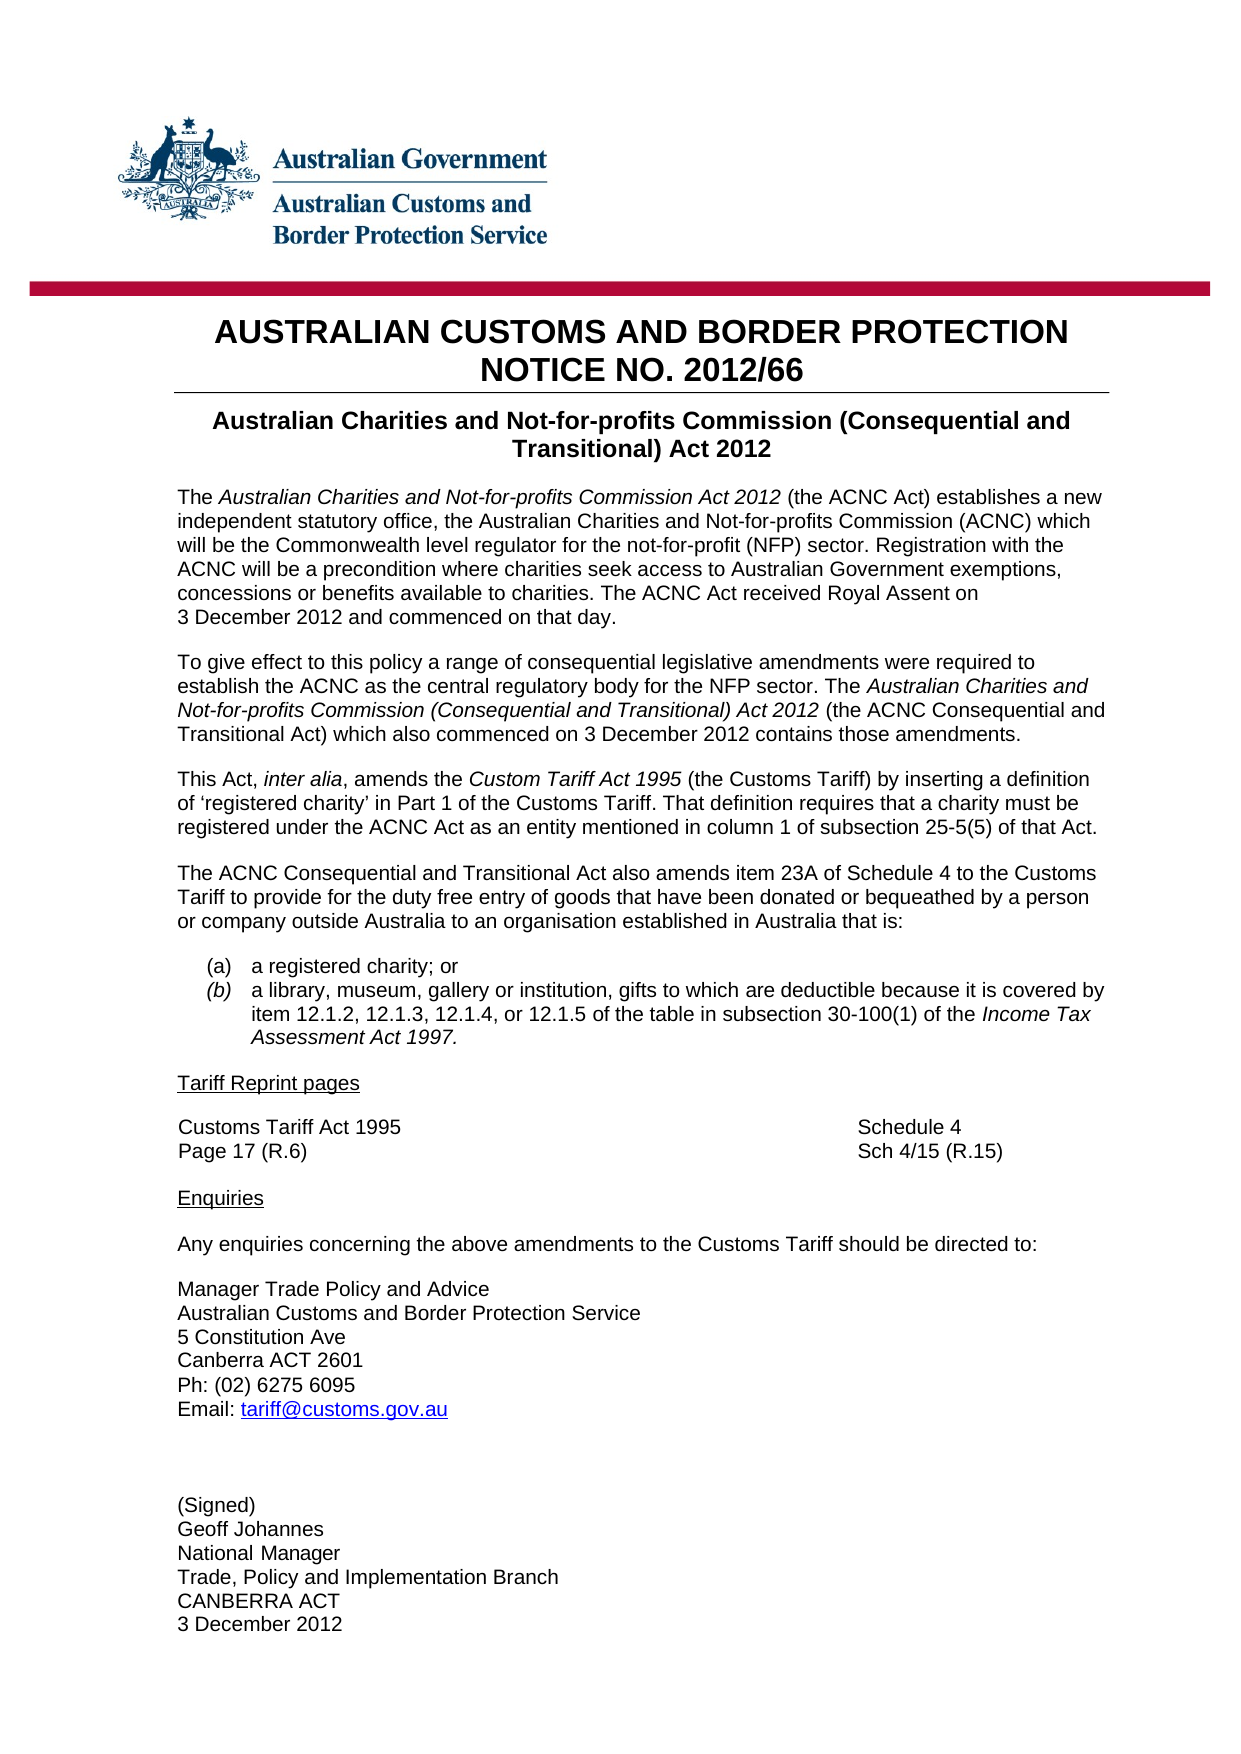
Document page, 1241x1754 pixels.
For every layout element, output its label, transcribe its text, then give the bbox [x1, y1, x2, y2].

text Australian Customs and Border Protection Service 5 Constitution Ave [177, 1301, 643, 1349]
text Ph: (02) 6275 6095 [177, 1373, 1223, 1397]
text Trade, Policy and Implementation Branch CANBERRA ACT [177, 1564, 561, 1612]
table_cell Page 17 (R.6) [157, 1141, 629, 1164]
text Canberra ACT 2601 [177, 1349, 1223, 1372]
list a library, museum, gallery or institution, gifts to which are deductible because it is covered by item 12.1.2, 12.1.3, 12.1.4, or 12.1.5 of the table in subsection 30-100(1) of the Income Tax Assessment Act 1997. [206, 978, 1107, 1049]
text Geoff Johannes National Manager [177, 1517, 398, 1564]
text Australian Charities and Not-for-profits Commission (Consequential and Transitional) Act 2012 [212, 407, 1072, 463]
picture [29, 116, 1211, 296]
text The Australian Charities and Not-for-profits Commission Act 2012 (the ACNC Act) establishes a new independent statutory office, the Australian Charities and Not-for-profits Commission (ACNC) which will be the Commonwealth level regulator for the not-for-profit (NFP) sector. Registration with the ACNC will be a precondition where charities seek access to Australian Government exemptions, concessions or benefits available to charities. The ACNC Act received Royal Assent on [177, 484, 1104, 604]
text Tariff Reprint pages [177, 1071, 1223, 1095]
text This Act, inter alia, amends the Custom Tariff Act 1995 (the Customs Tariff) by inserting a definition of ‘registered charity’ in Part 1 of the Customs Tariff. That definition requires that a charity must be registered under the ACNC Act as an entity mentioned in column 1 of subsection 25-5(5) of that Act. [177, 767, 1101, 839]
table_cell Sch 4/15 (R.15) [629, 1141, 1025, 1164]
title AUSTRALIAN CUSTOMS AND BORDER PROTECTION NOTICE NO. 2012/66 [212, 312, 1072, 389]
text 3 December 2012 [177, 1612, 1223, 1636]
text Enquiries [177, 1186, 1223, 1210]
text Any enquiries concerning the above amendments to the Customs Tariff should be directed to: Manager Trade Policy and Advice [177, 1211, 1040, 1300]
text Email: tariff@customs.gov.au [177, 1397, 1223, 1421]
text The ACNC Consequential and Transitional Act also amends item 23A of Schedule 4 to the Customs Tariff to provide for the duty free entry of goods that have been donated or bequeathed by a person or company outside Australia to an organisation established in Australia that is: [177, 861, 1104, 932]
table_header Schedule 4 [629, 1117, 1025, 1141]
table_header Customs Tariff Act 1995 [157, 1117, 629, 1141]
text To give effect to this policy a range of consequential legislative amendments were required to establish the ACNC as the central regulatory body for the NFP sector. The Australian Charities and Not-for-profits Commission (Consequential and Transitional) Act 2012 (the ACNC Consequential and Transitional Act) which also commenced on 3 December 2012 contains those amendments. [177, 650, 1106, 746]
text 3 December 2012 and commenced on that day. [177, 605, 1223, 629]
text (Signed) [177, 1493, 1223, 1517]
list a registered charity; or [206, 954, 1223, 978]
